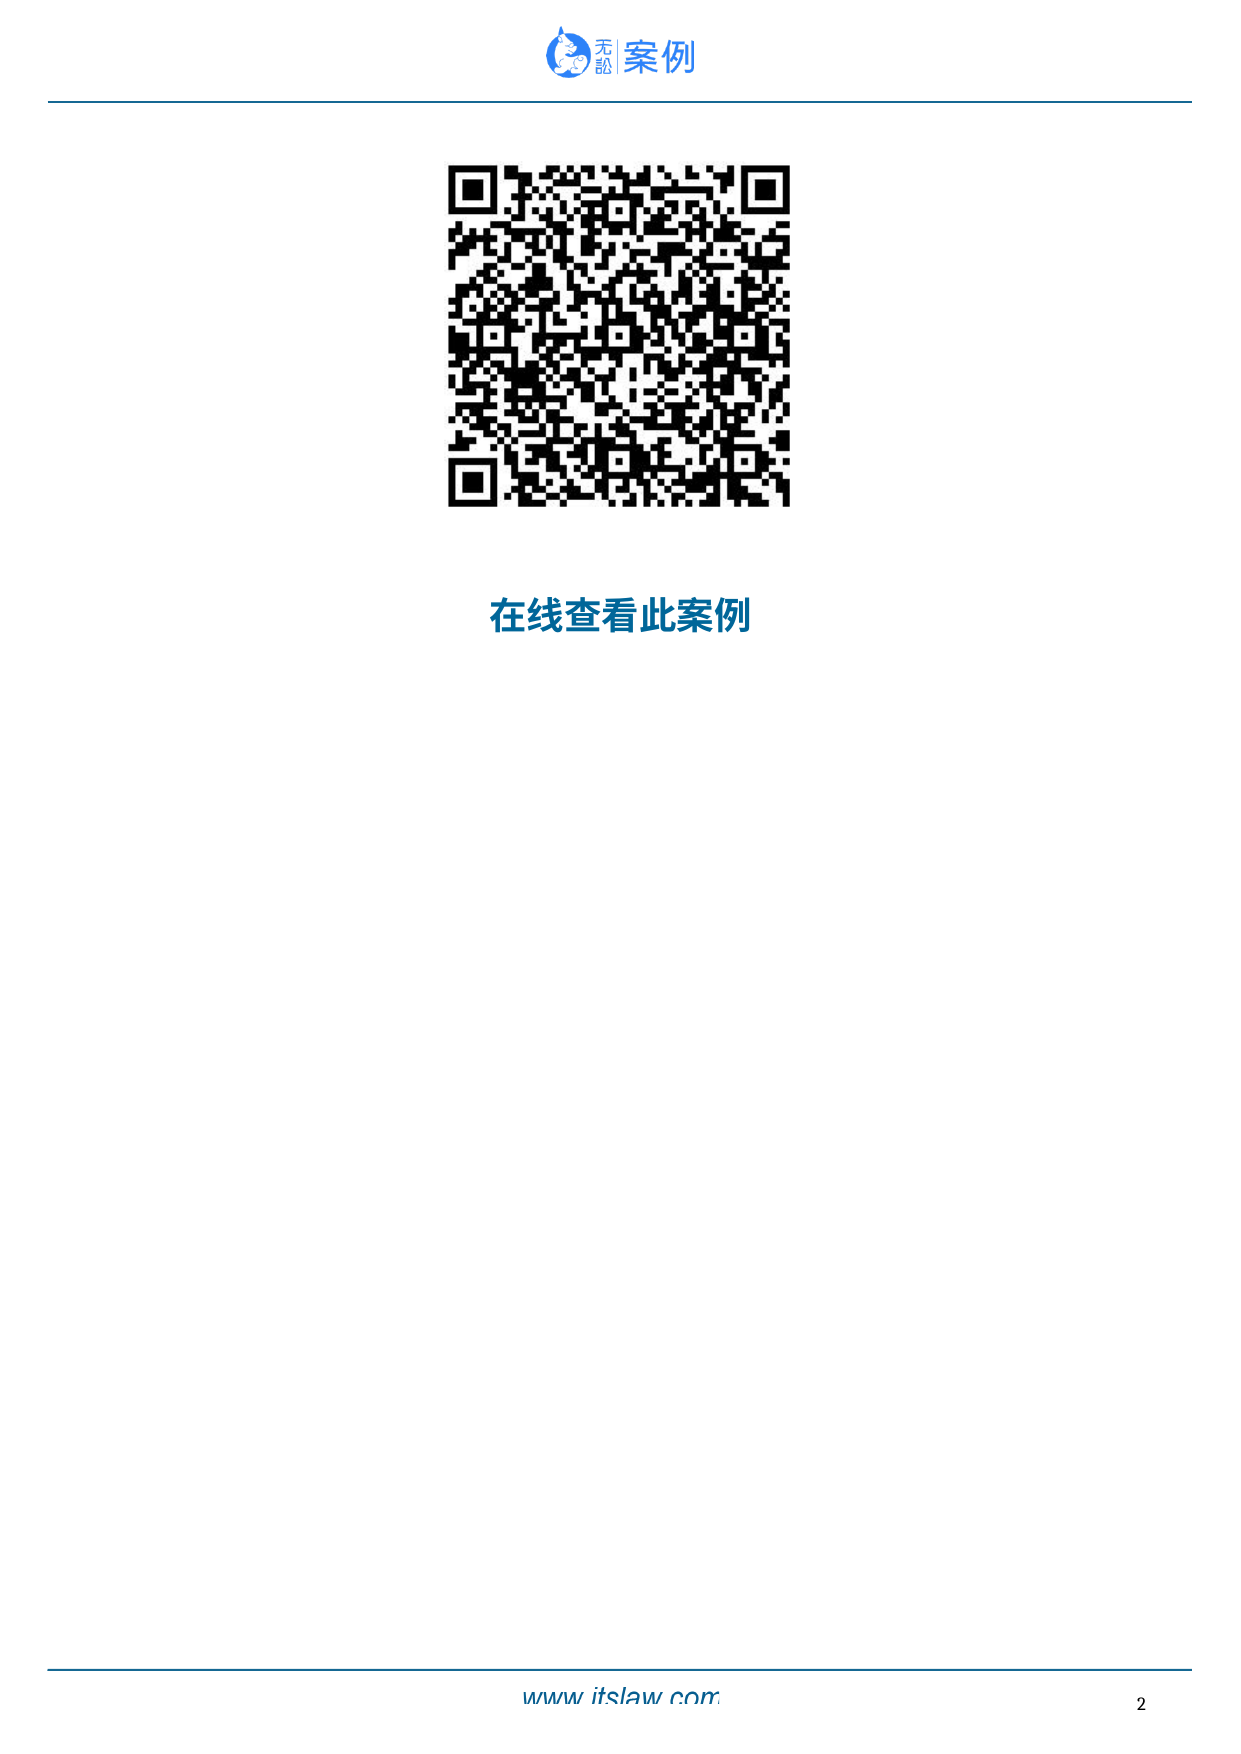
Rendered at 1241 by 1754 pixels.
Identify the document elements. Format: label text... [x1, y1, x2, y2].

picture [546, 26, 694, 78]
text 在线查看此案例 [94, 569, 1146, 657]
picture [523, 1687, 720, 1704]
picture [411, 128, 829, 546]
